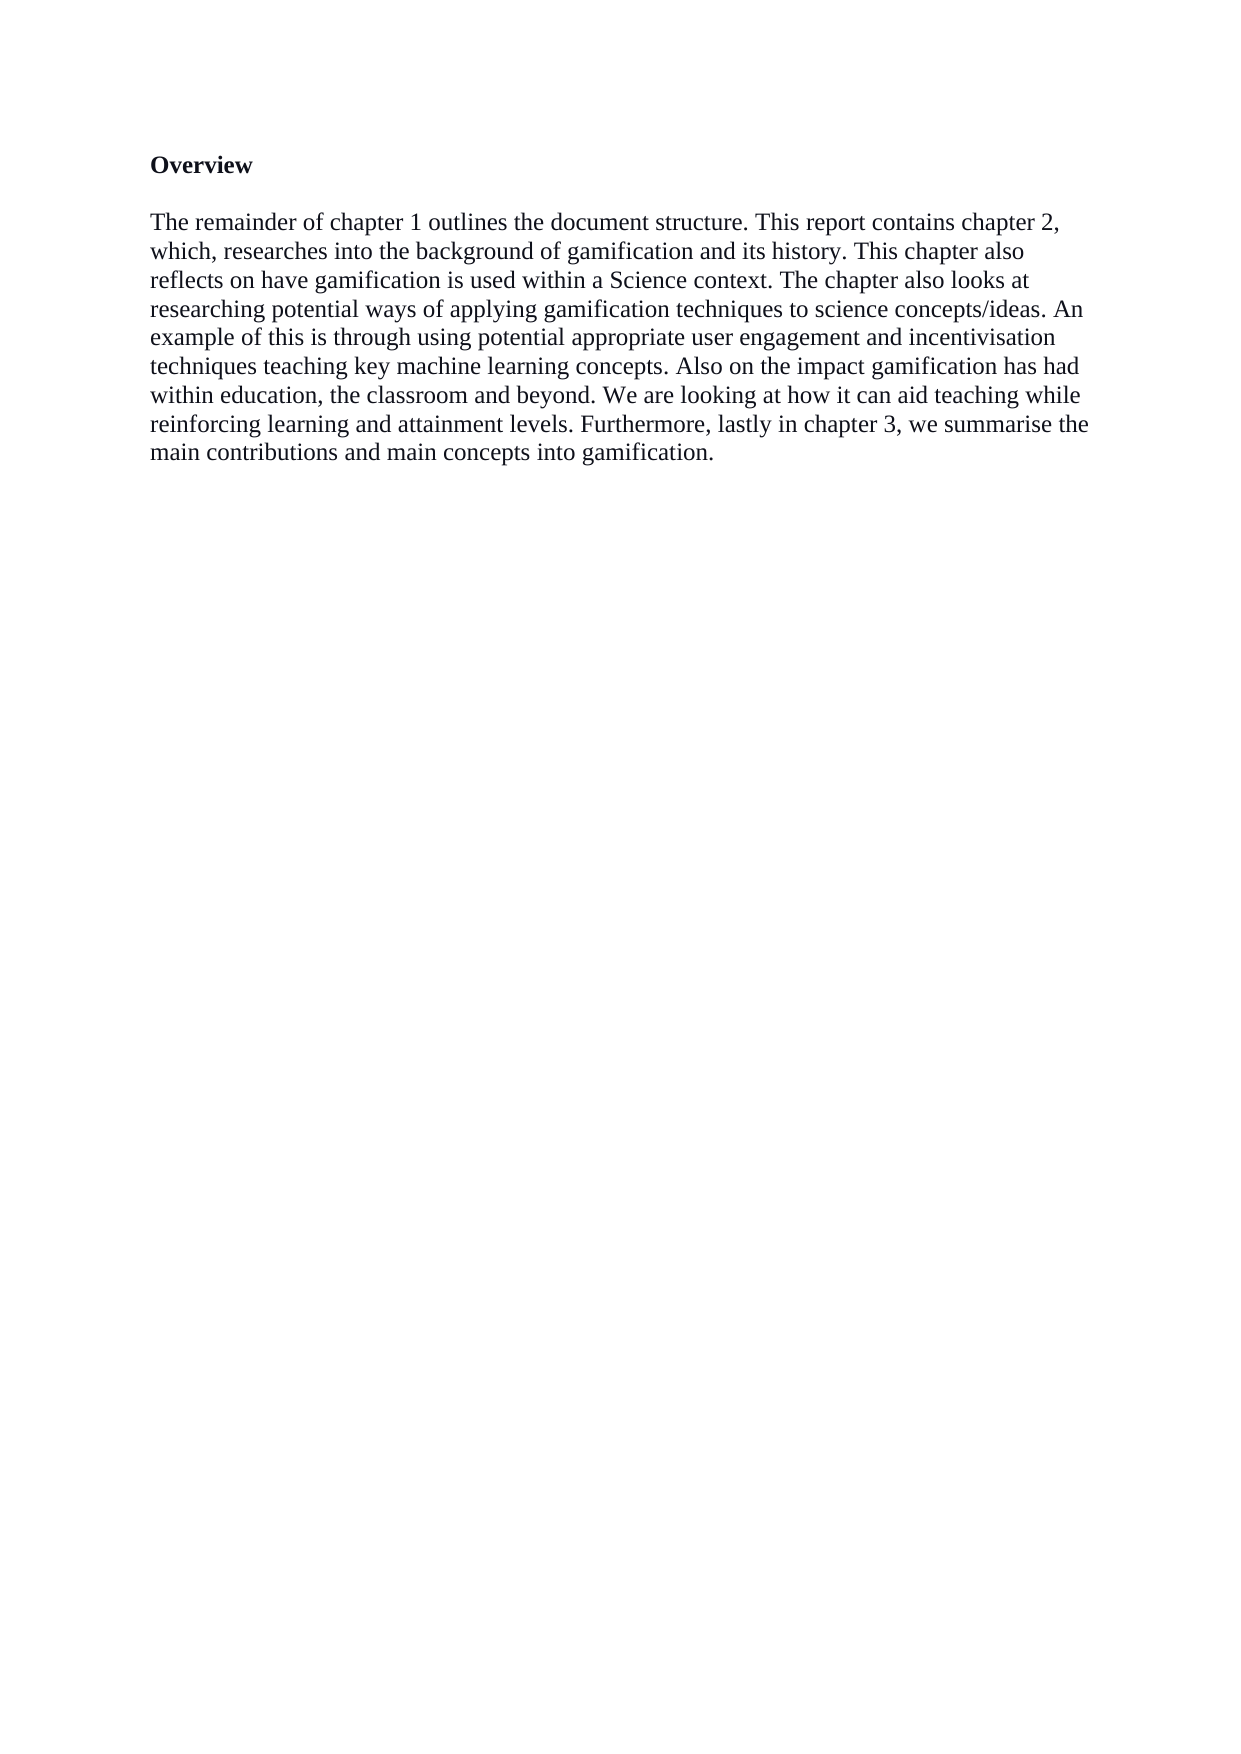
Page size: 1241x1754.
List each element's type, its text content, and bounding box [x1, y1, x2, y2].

text Overview [150, 150, 1090, 179]
text The remainder of chapter 1 outlines the document structure. This report contains chapter 2, which, researches into the background of gamification and its history. This chapter also reflects on have gamification is used within a Science context. The chapter also looks at researching potential ways of applying gamification techniques to science concepts/ideas. An example of this is through using potential appropriate user engagement and incentivisation techniques teaching key machine learning concepts. Also on the impact gamification has had within education, the classroom and beyond. We are looking at how it can aid teaching while reinforcing learning and attainment levels. Furthermore, lastly in chapter 3, we summarise the main contributions and main concepts into gamification. [150, 207, 1090, 466]
